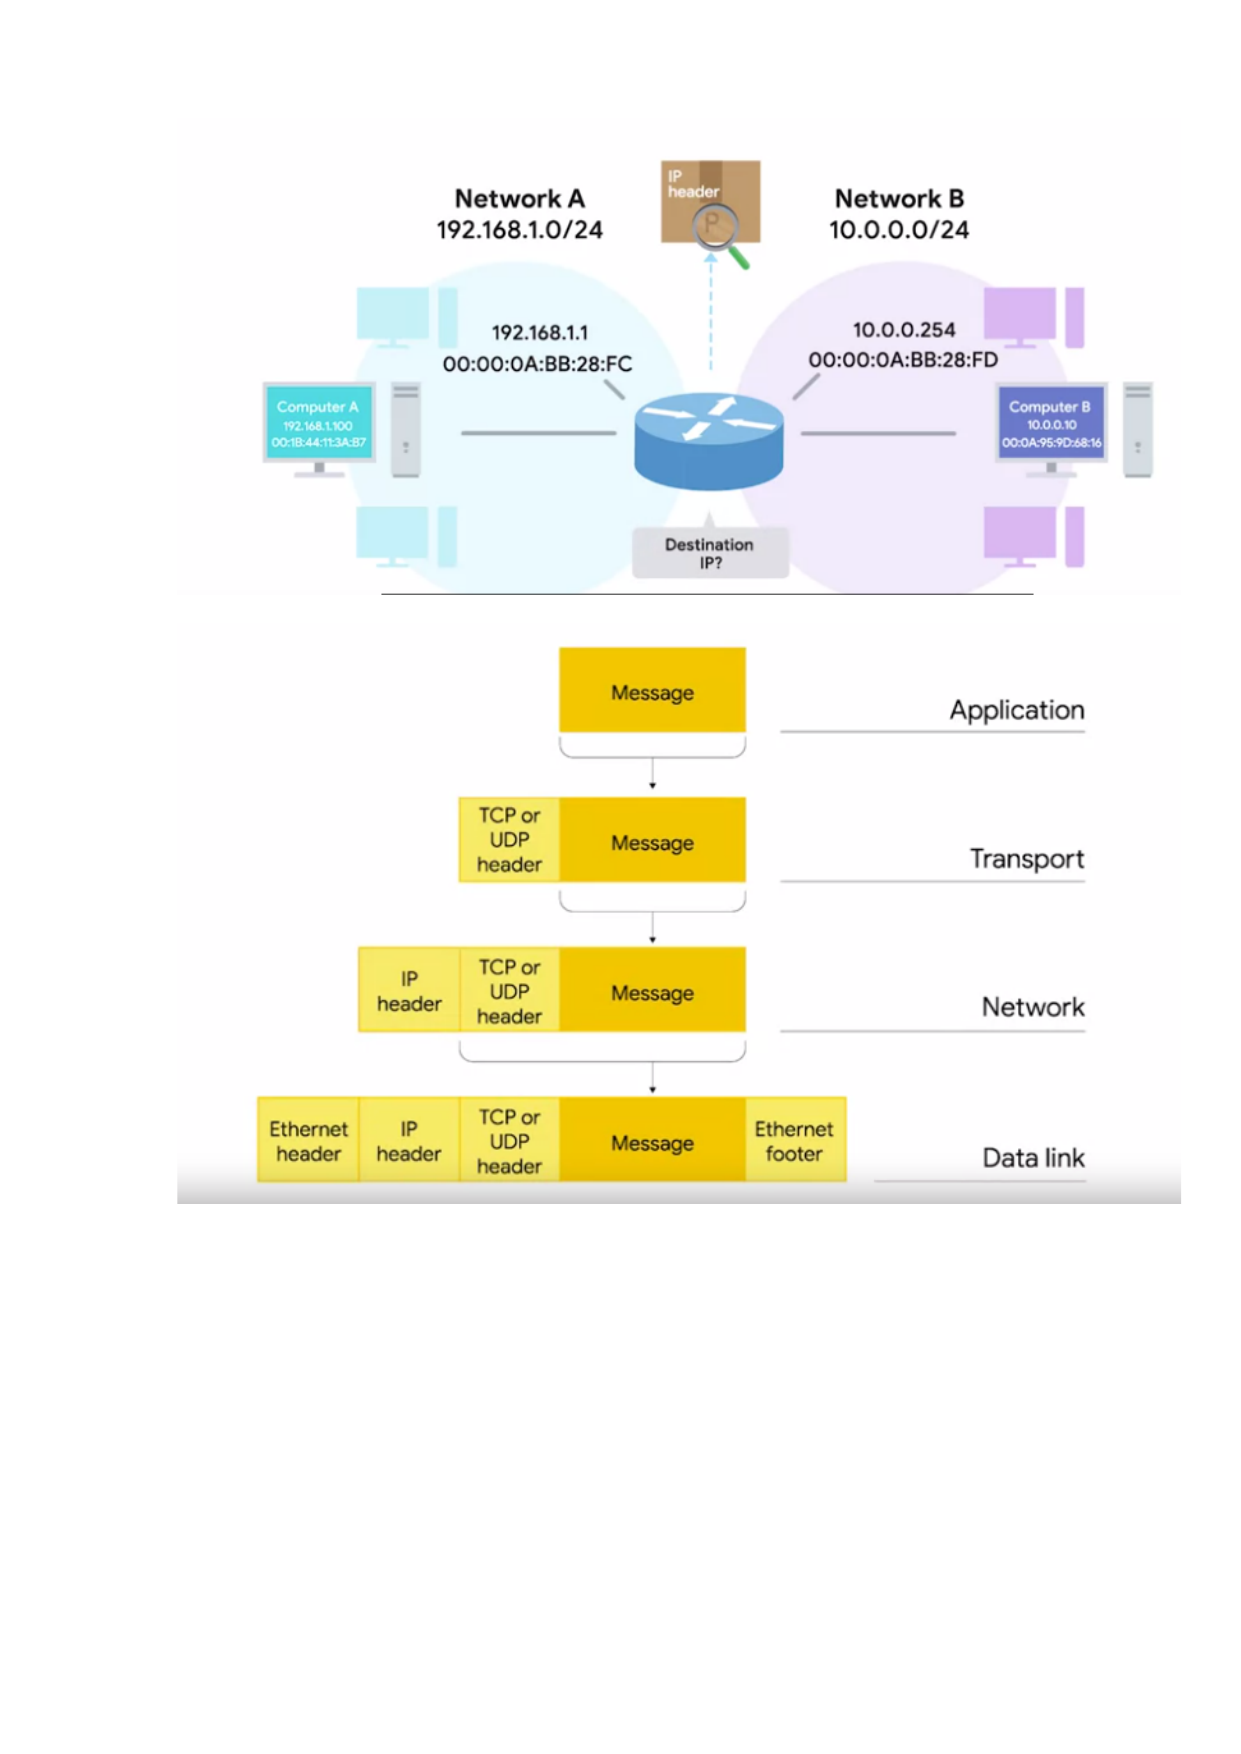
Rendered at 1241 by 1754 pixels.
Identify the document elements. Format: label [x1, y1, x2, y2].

picture [177, 623, 1182, 1204]
picture [177, 118, 1182, 595]
